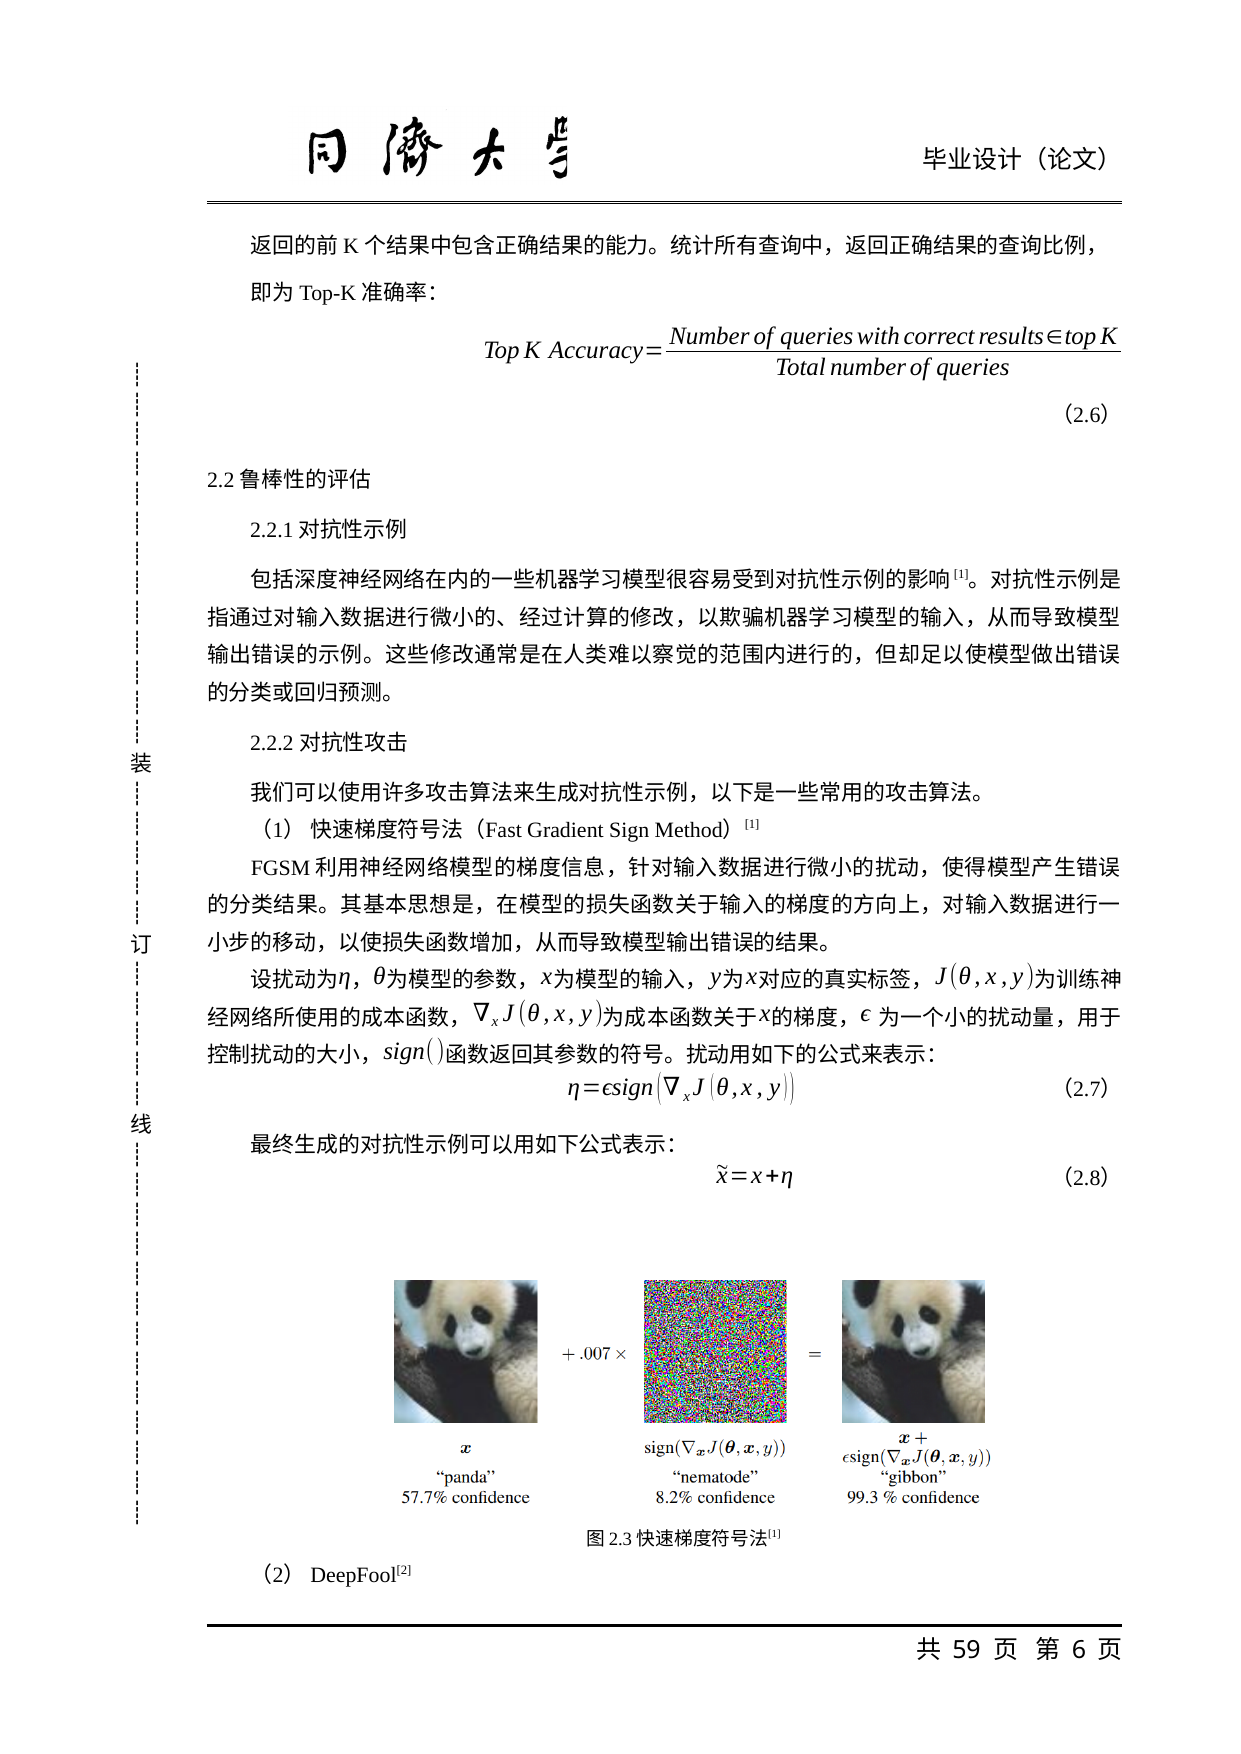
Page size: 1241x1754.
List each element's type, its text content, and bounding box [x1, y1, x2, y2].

subtitle 2.2.2 对抗性攻击 [207, 720, 1122, 757]
text （1） 快速梯度符号法（Fast Gradient Sign Method）[1] [207, 807, 1122, 845]
text FGSM利用神经网络模型的梯度信息，针对输入数据进行微小的扰动，使得模型产生错误的分类结果。其基本思想是，在模型的损失函数关于输入的梯度的方向上，对输入数据进行一小步的移动，以使损失函数增加，从而导致模型输出错误的结果。 [207, 845, 1122, 957]
text 最终生成的对抗性示例可以用如下公式表示： [207, 1122, 1122, 1160]
text 包括深度神经网络在内的一些机器学习模型很容易受到对抗性示例的影响[1]。对抗性示例是指通过对输入数据进行微小的、经过计算的修改，以欺骗机器学习模型的输入，从而导致模型输出错误的示例。这些修改通常是在人类难以察觉的范围内进行的，但却足以使模型做出错误的分类或回归预测。 [207, 557, 1122, 707]
text （2.6） [251, 323, 1122, 429]
text （2） DeepFool[2] [207, 1553, 1122, 1590]
text 设扰动为，为模型的参数，为模型的输入，为对应的真实标签，为训练神经网络所使用的成本函数，为成本函数关于的梯度， 为一个小的扰动量，用于控制扰动的大小，函数返回其参数的符号。扰动用如下的公式来表示： [207, 957, 1122, 1070]
text （2.8） [207, 1160, 1122, 1191]
subtitle 2.2.1对抗性示例 [207, 507, 1122, 545]
text Top-K 准确率（Top-K Accuracy）是检索领域中一个重要的评价指标，衡量检索系统在返回的前 K 个结果中包含正确结果的能力。统计所有查询中，返回正确结果的查询比例，即为 Top-K 准确率： [251, 228, 1122, 307]
picture [287, 106, 568, 185]
subtitle 2.2 鲁棒性的评估 [207, 457, 1122, 495]
text 我们可以使用许多攻击算法来生成对抗性示例，以下是一些常用的攻击算法。 [207, 770, 1122, 807]
text （2.7） [251, 1070, 1122, 1106]
picture [319, 1254, 1042, 1516]
